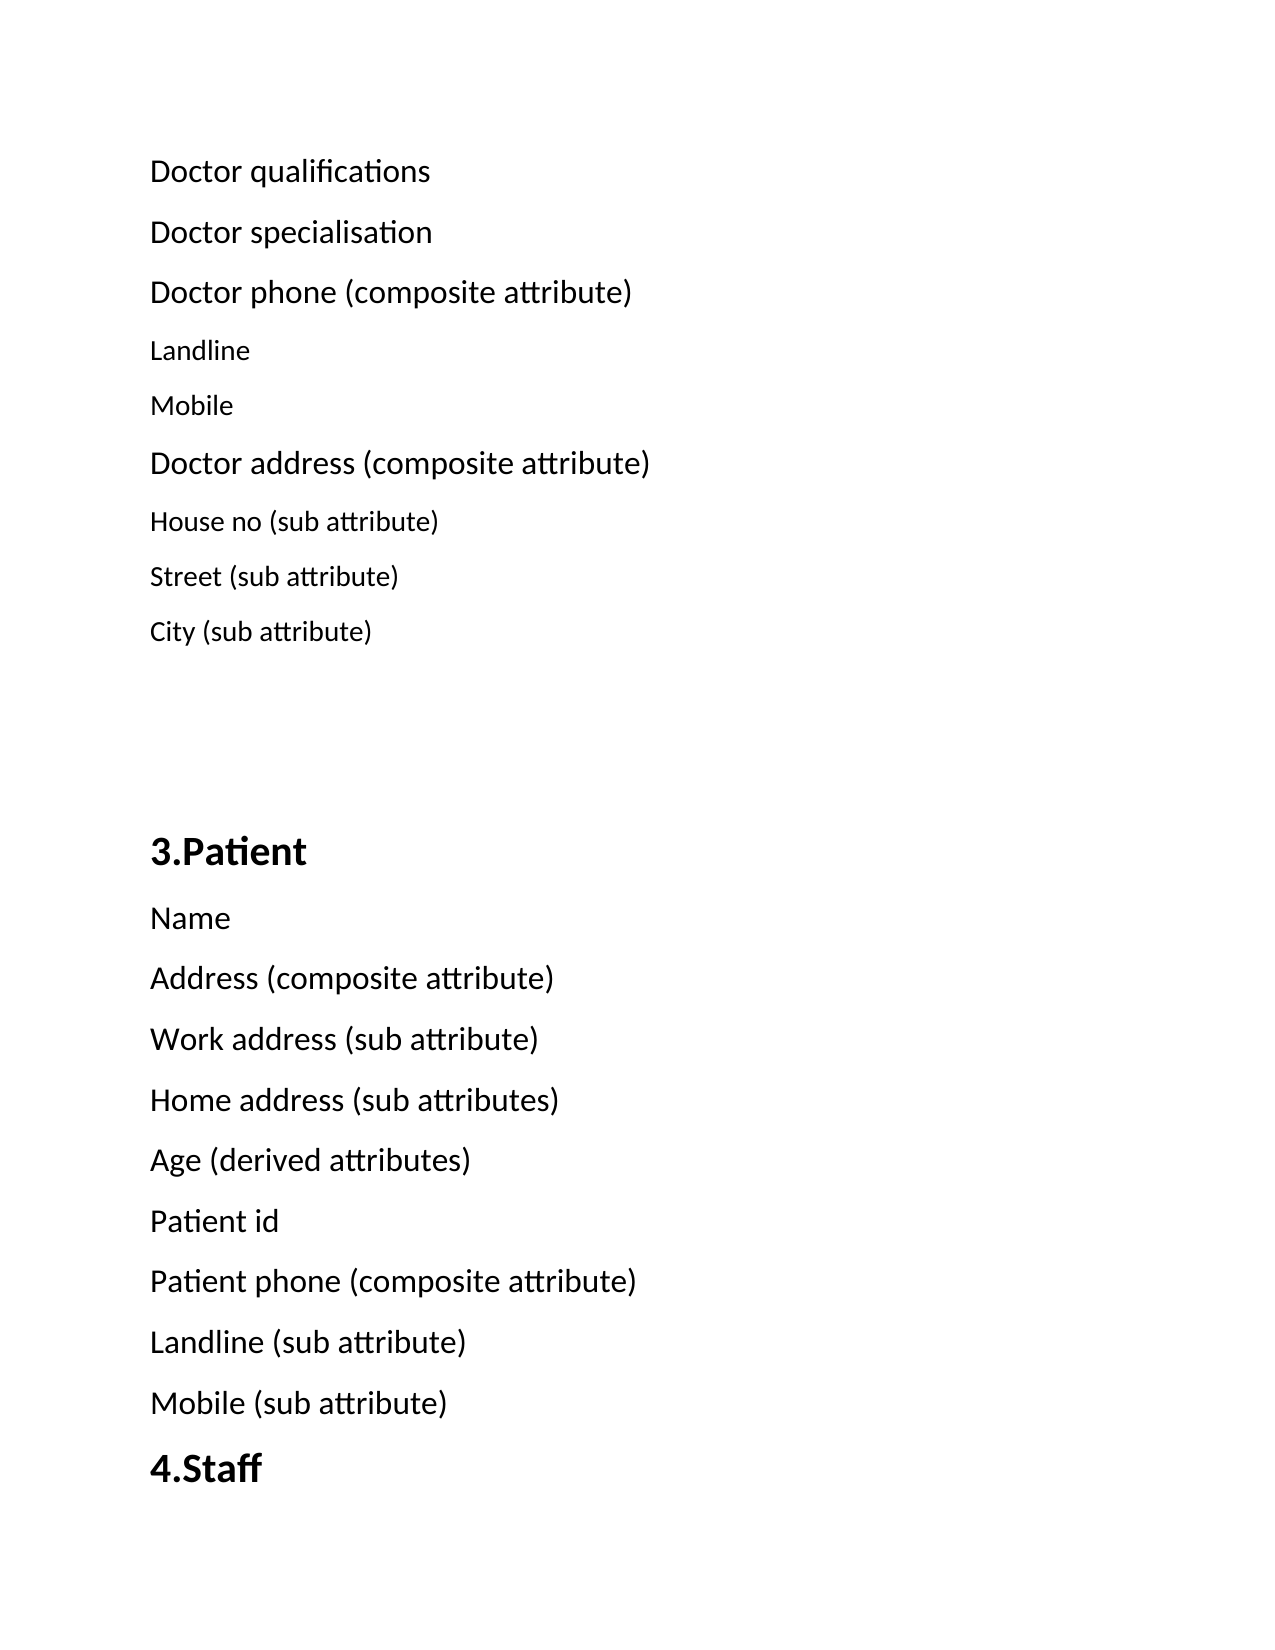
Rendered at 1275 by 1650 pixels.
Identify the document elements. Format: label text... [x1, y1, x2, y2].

text Age (derived attributes) [150, 1139, 1125, 1180]
text Mobile (sub attribute) [150, 1382, 1125, 1422]
text City (sub attribute) [150, 613, 1125, 648]
text Landline [150, 332, 1125, 367]
text Doctor qualifications [150, 150, 1125, 191]
text Doctor phone (composite attribute) [150, 271, 1125, 312]
text 4.Staff [150, 1442, 1125, 1493]
text Patient id [150, 1200, 1125, 1241]
text House no (sub attribute) [150, 503, 1125, 538]
text Mobile [150, 387, 1125, 423]
text Home address (sub attributes) [150, 1078, 1125, 1119]
text Landline (sub attribute) [150, 1321, 1125, 1362]
text Patient phone (composite attribute) [150, 1260, 1125, 1301]
text Street (sub attribute) [150, 558, 1125, 593]
text Address (composite attribute) [150, 957, 1125, 998]
text 3.Patient [150, 825, 1125, 876]
text Doctor address (composite attribute) [150, 442, 1125, 483]
text Doctor specialisation [150, 211, 1125, 251]
text Name [150, 897, 1125, 937]
text Work address (sub attribute) [150, 1018, 1125, 1059]
